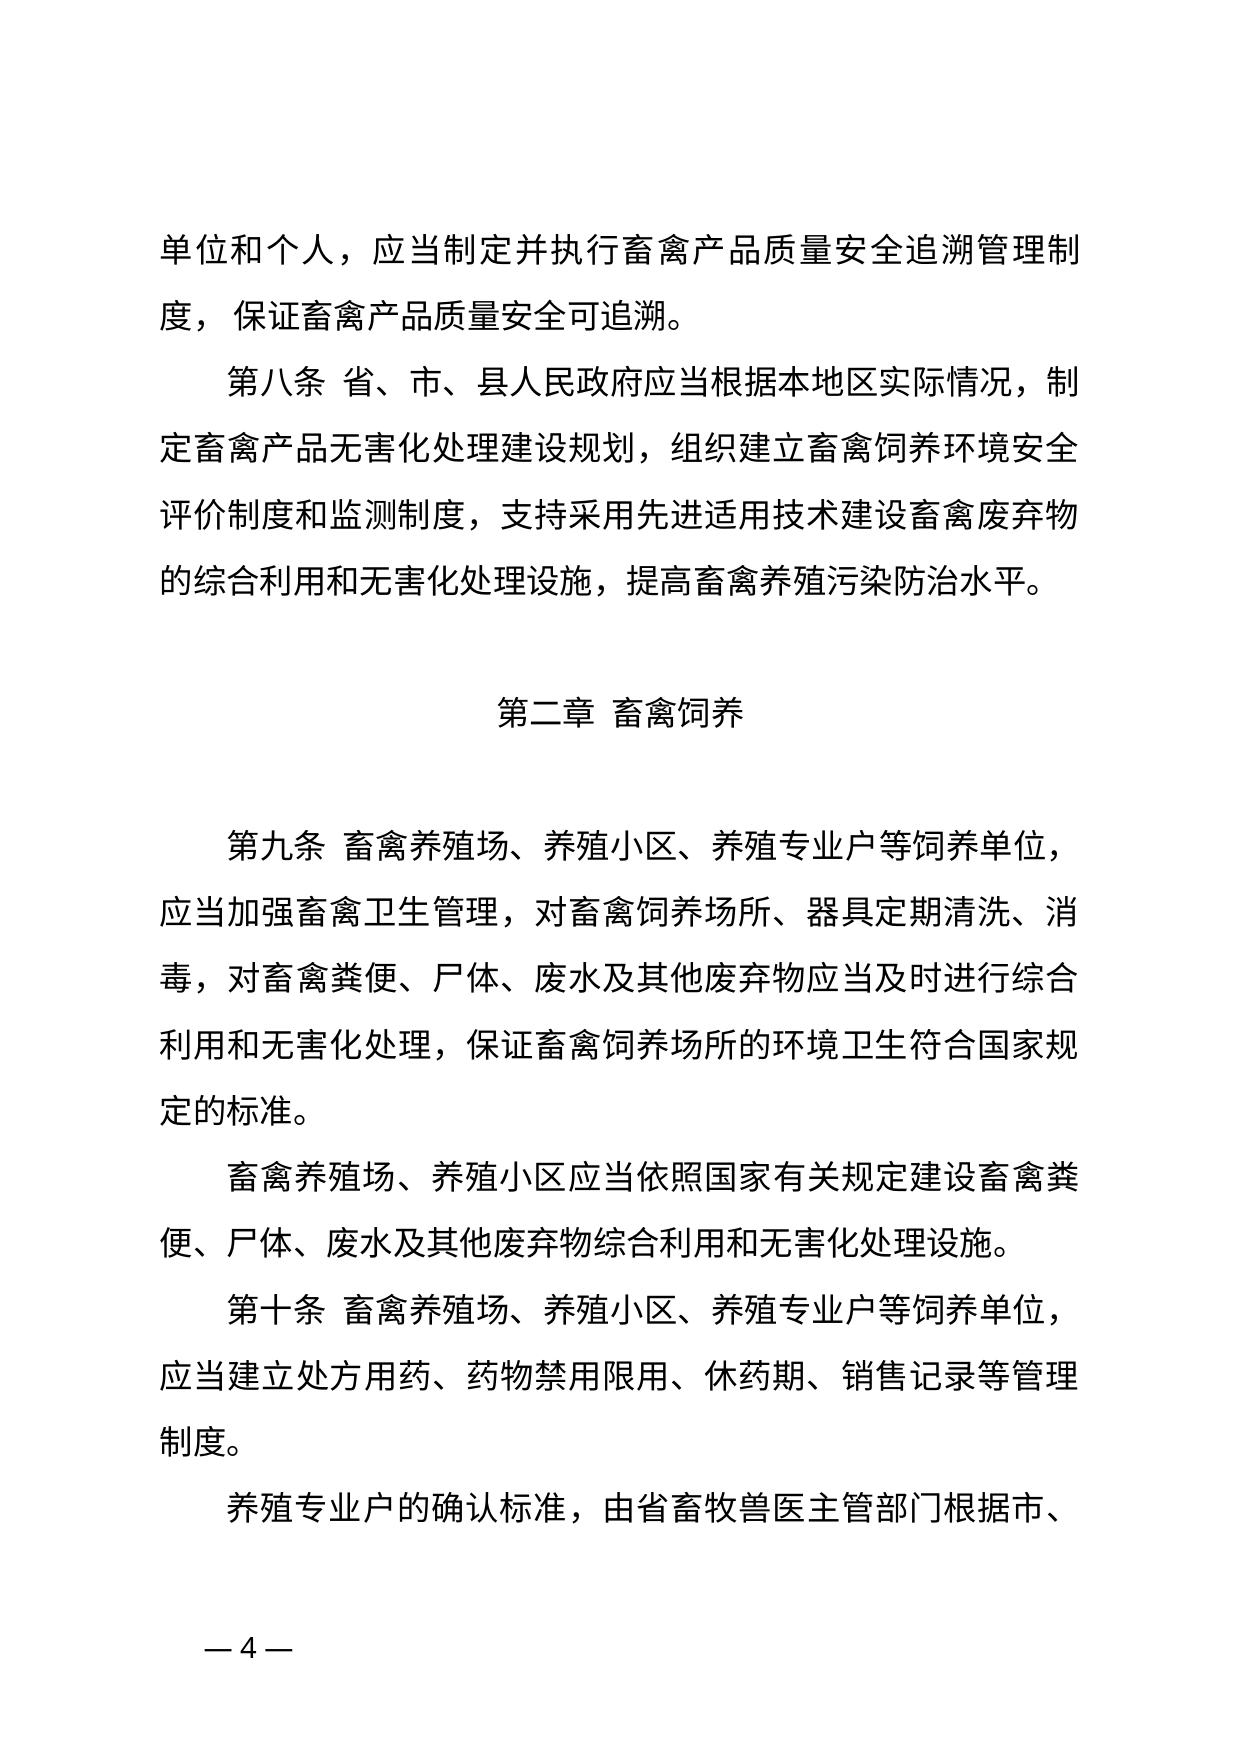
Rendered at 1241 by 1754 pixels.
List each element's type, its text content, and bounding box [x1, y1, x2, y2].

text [159, 214, 1081, 347]
subtitle 第二章 畜禽饲养 [159, 678, 1081, 744]
text 畜禽养殖场、养殖小区应当依照国家有关规定建设畜禽粪便、尸体、废水及其他废弃物综合利用和无害化处理设施。 [159, 1142, 1081, 1274]
text 第八条 省、市、县人民政府应当根据本地区实际情况，制定畜禽产品无害化处理建设规划，组织建立畜禽饲养环境安全评价制度和监测制度，支持采用先进适用技术建设畜禽废弃物的综合利用和无害化处理设施，提高畜禽养殖污染防治水平。 [159, 347, 1081, 612]
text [159, 1473, 1081, 1539]
text 第九条 畜禽养殖场、养殖小区、养殖专业户等饲养单位，应当加强畜禽卫生管理，对畜禽饲养场所、器具定期清洗、消毒，对畜禽粪便、尸体、废水及其他废弃物应当及时进行综合利用和无害化处理，保证畜禽饲养场所的环境卫生符合国家规定的标准。 [159, 811, 1081, 1142]
text 第十条 畜禽养殖场、养殖小区、养殖专业户等饲养单位，应当建立处方用药、药物禁用限用、休药期、销售记录等管理制度。 [159, 1274, 1081, 1473]
